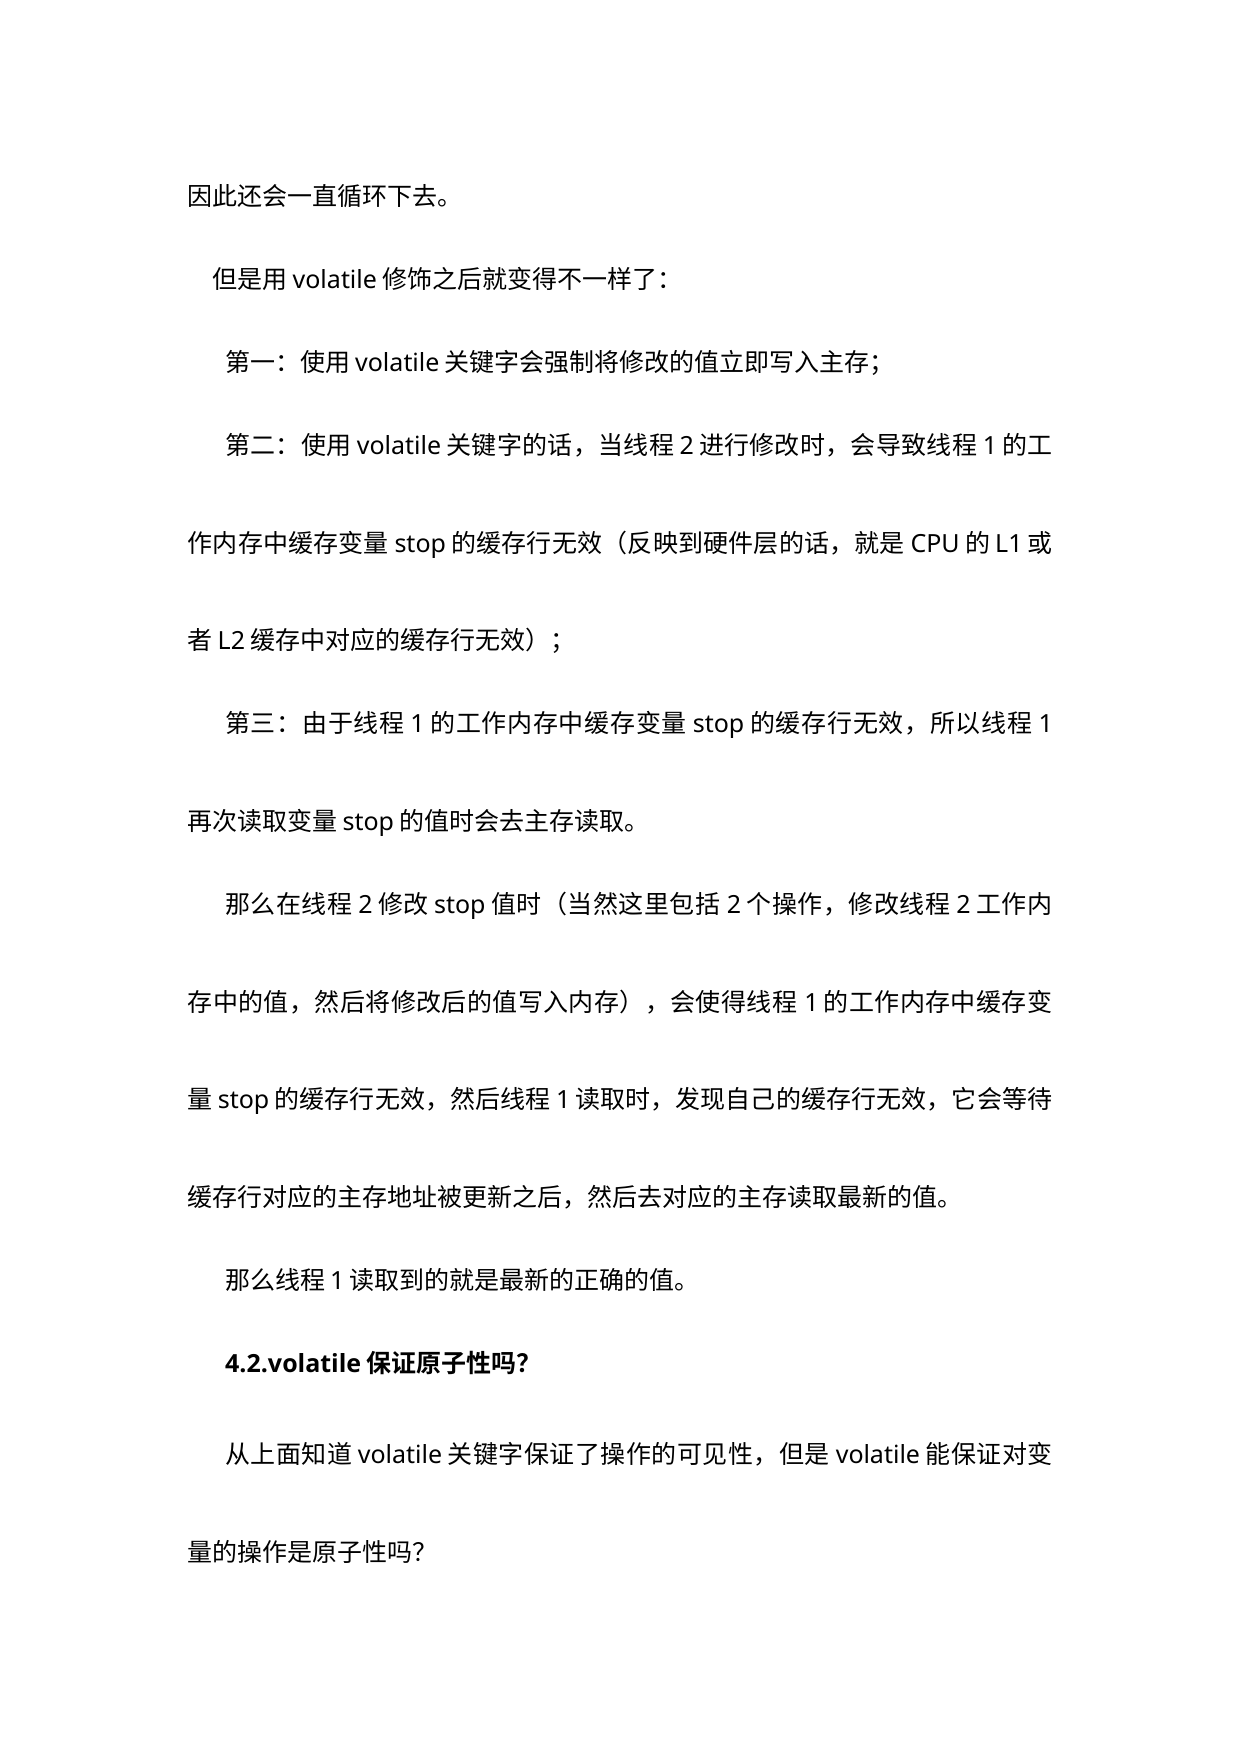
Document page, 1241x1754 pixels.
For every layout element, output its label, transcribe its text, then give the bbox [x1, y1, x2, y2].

text 那么在线程2修改stop值时（当然这里包括2个操作，修改线程2工作内存中的值，然后将修改后的值写入内存），会使得线程1的工作内存中缓存变量stop的缓存行无效，然后线程1读取时，发现自己的缓存行无效，它会等待缓存行对应的主存地址被更新之后，然后去对应的主存读取最新的值。 [187, 870, 1053, 1228]
text 第二：使用volatile关键字的话，当线程2进行修改时，会导致线程1的工作内存中缓存变量stop的缓存行无效（反映到硬件层的话，就是CPU的L1或者L2缓存中对应的缓存行无效）； [187, 411, 1053, 671]
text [187, 162, 1053, 227]
text 但是用volatile修饰之后就变得不一样了： [187, 245, 1053, 310]
subtitle 4.2.volatile保证原子性吗？ [187, 1329, 1053, 1394]
text 那么线程1读取到的就是最新的正确的值。 [187, 1246, 1053, 1311]
text 第一：使用volatile关键字会强制将修改的值立即写入主存； [187, 328, 1053, 393]
text 从上面知道volatile关键字保证了操作的可见性，但是volatile能保证对变量的操作是原子性吗？ [187, 1420, 1053, 1583]
text 第三：由于线程1的工作内存中缓存变量stop的缓存行无效，所以线程1再次读取变量stop的值时会去主存读取。 [187, 689, 1053, 852]
